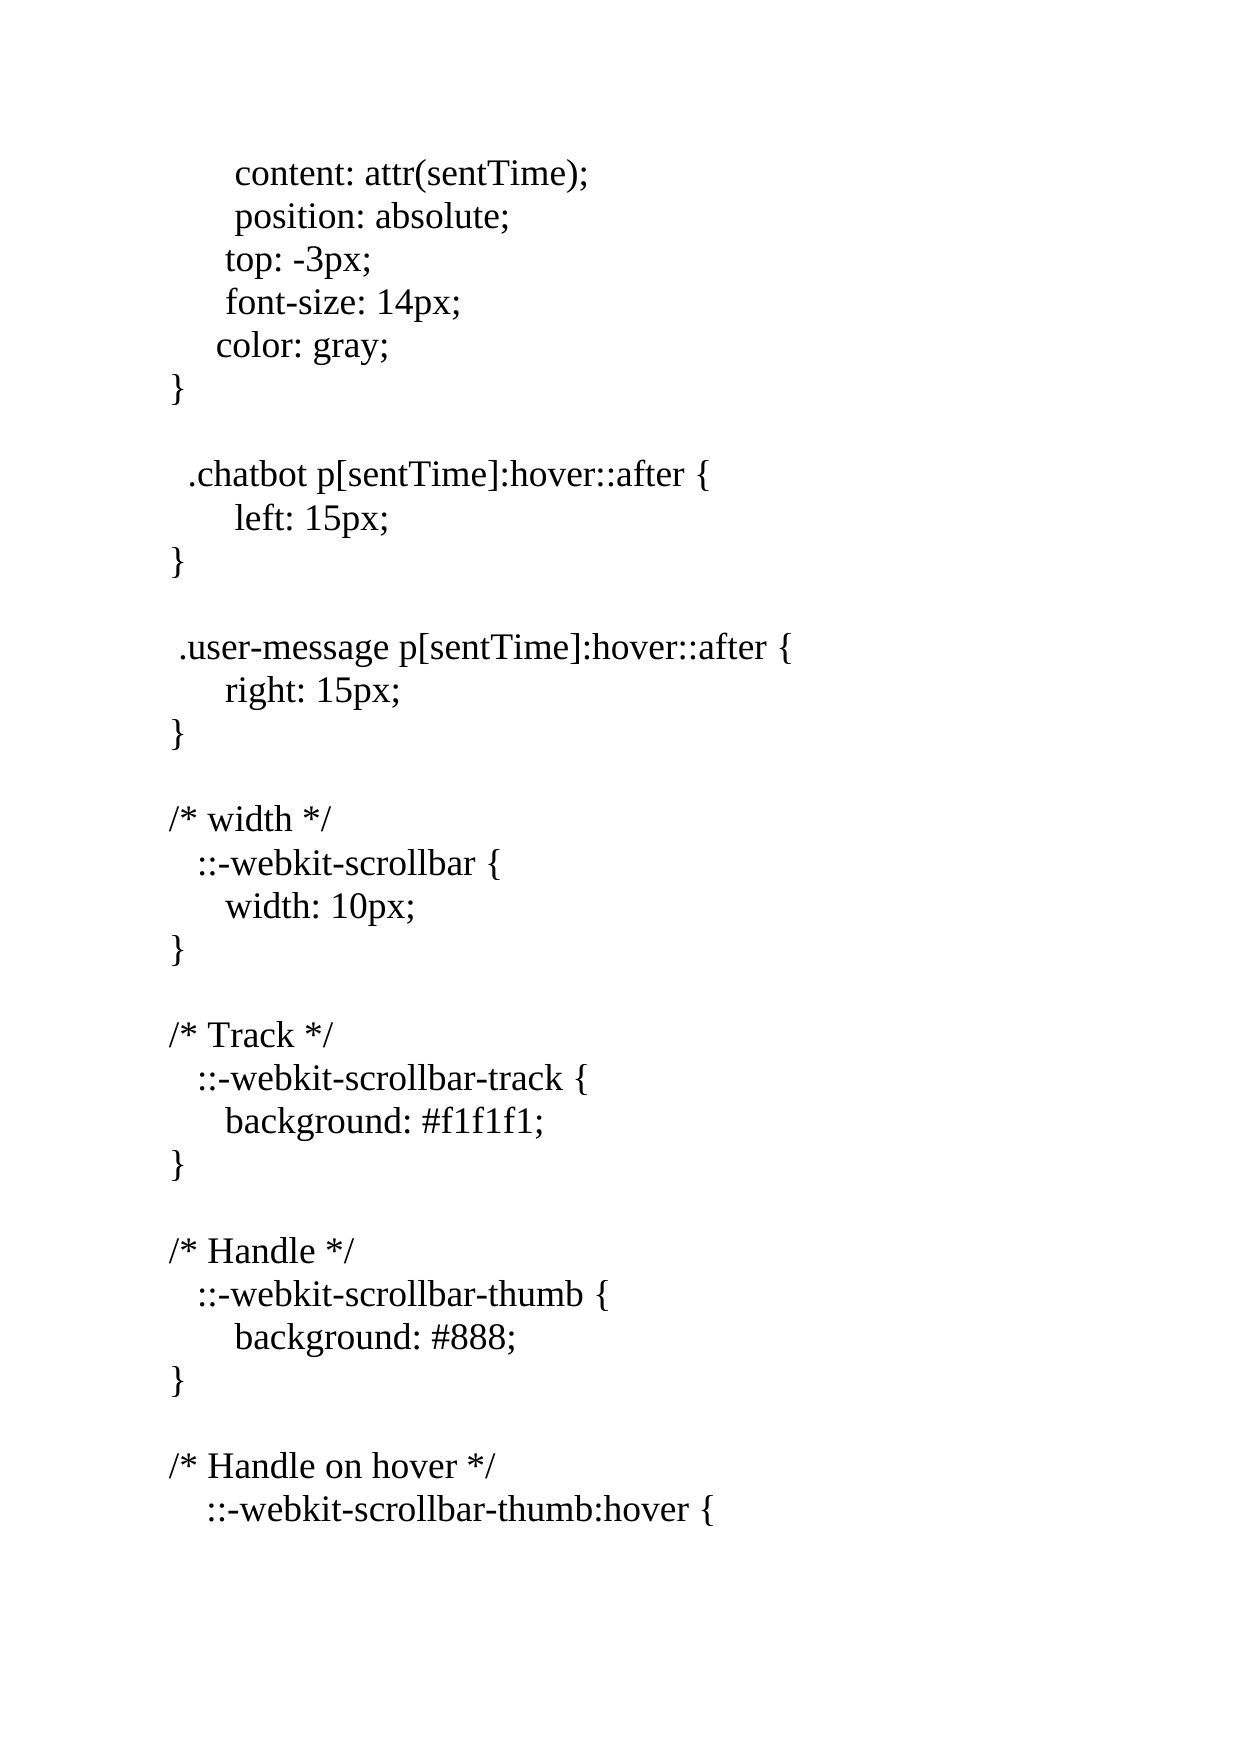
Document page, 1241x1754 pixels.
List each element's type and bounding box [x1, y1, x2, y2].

text [150, 150, 1090, 1530]
